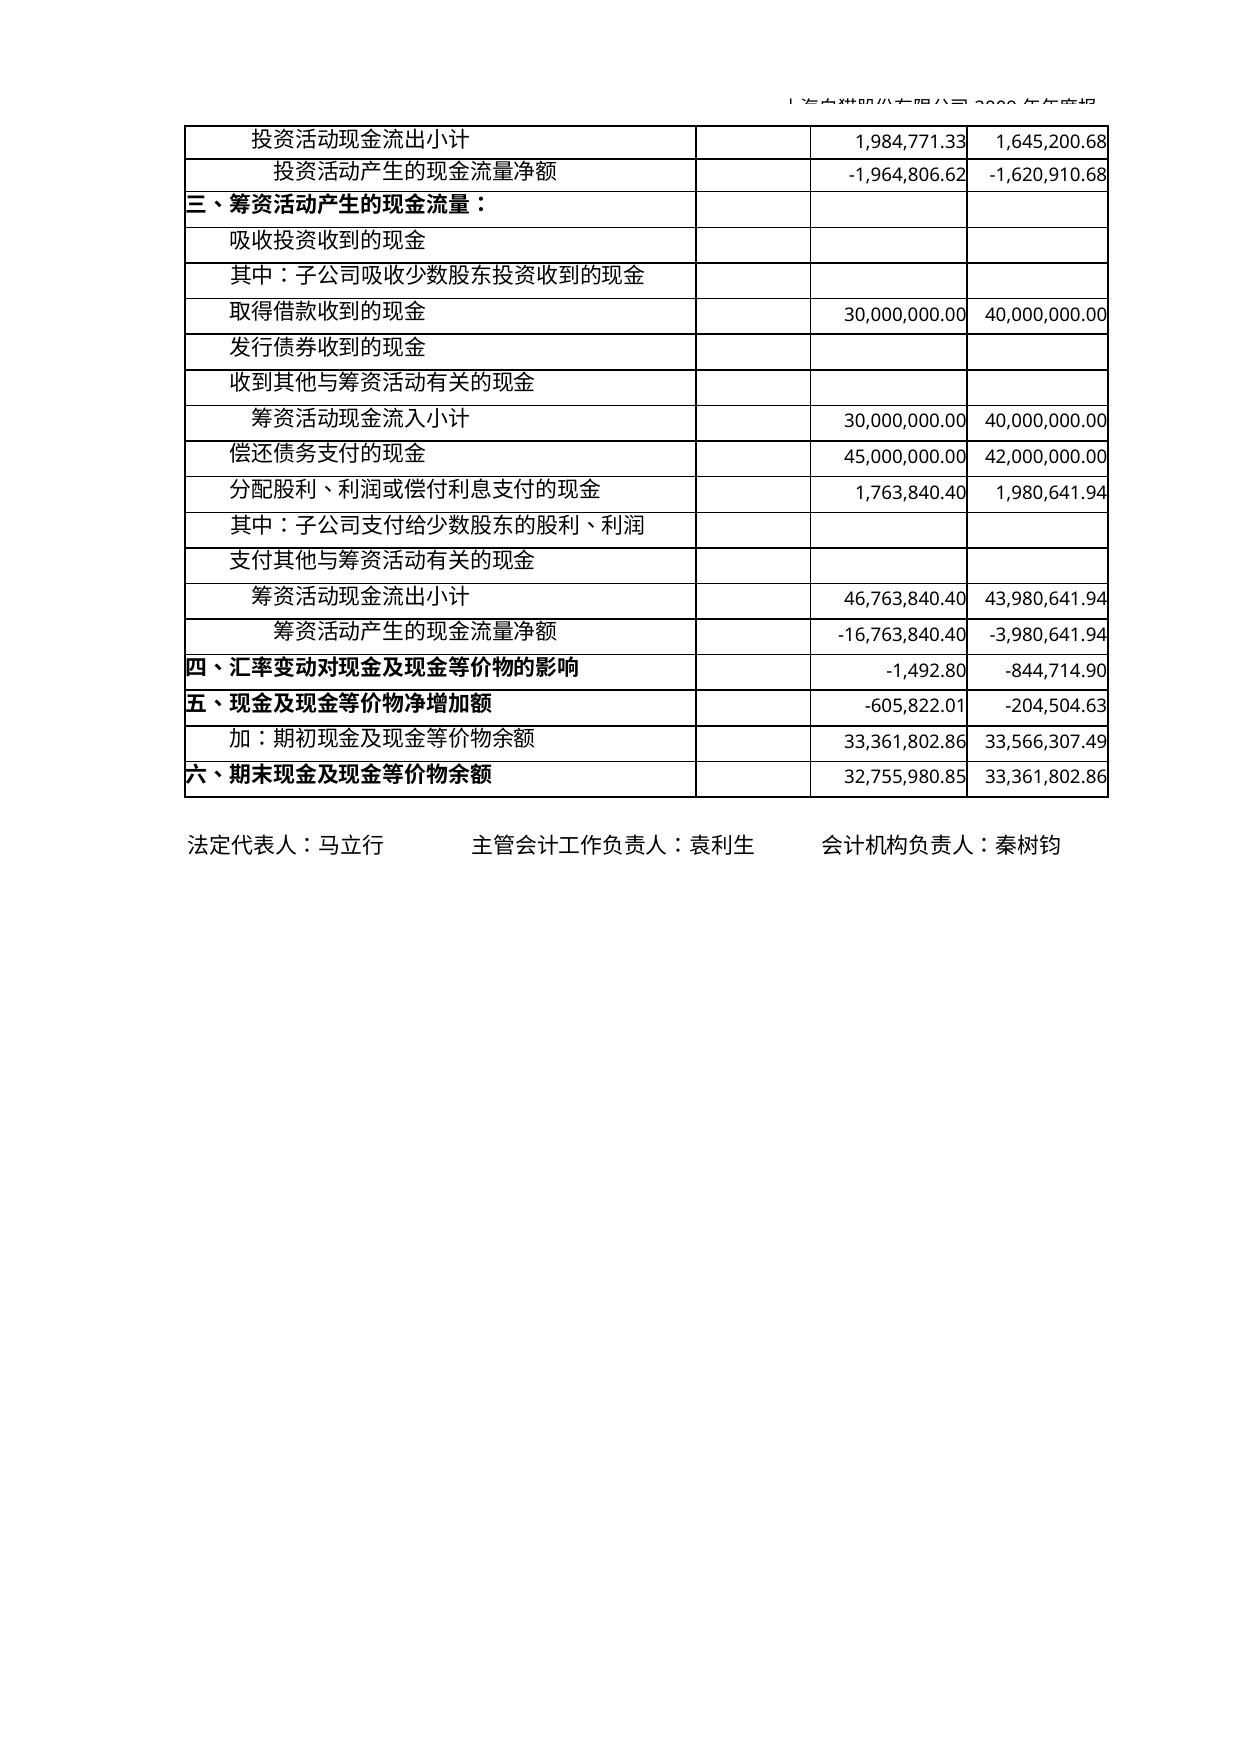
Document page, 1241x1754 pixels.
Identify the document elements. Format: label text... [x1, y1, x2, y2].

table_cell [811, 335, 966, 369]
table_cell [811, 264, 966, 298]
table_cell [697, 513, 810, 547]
text 法定代表人：马立行 主管会计工作负责人：袁利生 会计机构负责人：秦树钧 [187, 830, 1109, 860]
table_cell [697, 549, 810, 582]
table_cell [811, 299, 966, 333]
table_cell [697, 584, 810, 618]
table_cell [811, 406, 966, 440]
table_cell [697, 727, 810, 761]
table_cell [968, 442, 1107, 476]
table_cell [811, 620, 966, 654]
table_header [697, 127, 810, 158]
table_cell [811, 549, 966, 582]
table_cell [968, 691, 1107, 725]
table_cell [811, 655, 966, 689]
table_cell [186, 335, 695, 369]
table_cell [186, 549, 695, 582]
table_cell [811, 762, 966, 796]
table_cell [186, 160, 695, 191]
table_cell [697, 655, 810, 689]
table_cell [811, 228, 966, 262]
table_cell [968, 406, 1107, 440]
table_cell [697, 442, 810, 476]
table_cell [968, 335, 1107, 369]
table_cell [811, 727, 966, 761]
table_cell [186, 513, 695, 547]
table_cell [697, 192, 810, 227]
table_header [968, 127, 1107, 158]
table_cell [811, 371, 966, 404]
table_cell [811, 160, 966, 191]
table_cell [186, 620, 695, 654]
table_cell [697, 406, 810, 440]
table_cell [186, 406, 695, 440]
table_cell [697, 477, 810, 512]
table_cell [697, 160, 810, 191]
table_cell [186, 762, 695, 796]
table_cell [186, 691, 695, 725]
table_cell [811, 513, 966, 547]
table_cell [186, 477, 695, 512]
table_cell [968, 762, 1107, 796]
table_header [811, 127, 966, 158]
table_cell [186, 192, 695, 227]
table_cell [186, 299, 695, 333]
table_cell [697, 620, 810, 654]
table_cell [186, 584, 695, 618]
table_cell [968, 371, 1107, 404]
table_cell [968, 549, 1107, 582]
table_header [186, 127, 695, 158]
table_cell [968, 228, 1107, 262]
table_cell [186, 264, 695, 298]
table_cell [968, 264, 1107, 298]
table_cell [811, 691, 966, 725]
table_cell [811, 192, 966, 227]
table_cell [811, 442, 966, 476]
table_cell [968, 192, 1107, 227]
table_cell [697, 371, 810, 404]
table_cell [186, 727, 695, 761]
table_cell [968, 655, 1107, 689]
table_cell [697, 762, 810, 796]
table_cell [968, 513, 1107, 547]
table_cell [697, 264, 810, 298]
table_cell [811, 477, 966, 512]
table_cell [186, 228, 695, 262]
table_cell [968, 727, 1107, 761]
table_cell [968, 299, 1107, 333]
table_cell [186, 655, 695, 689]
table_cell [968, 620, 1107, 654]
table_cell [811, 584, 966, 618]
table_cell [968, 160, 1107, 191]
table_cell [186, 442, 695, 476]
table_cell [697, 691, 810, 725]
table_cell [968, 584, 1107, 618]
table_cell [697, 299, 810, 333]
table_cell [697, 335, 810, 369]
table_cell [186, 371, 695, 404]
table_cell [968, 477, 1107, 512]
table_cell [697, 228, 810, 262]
